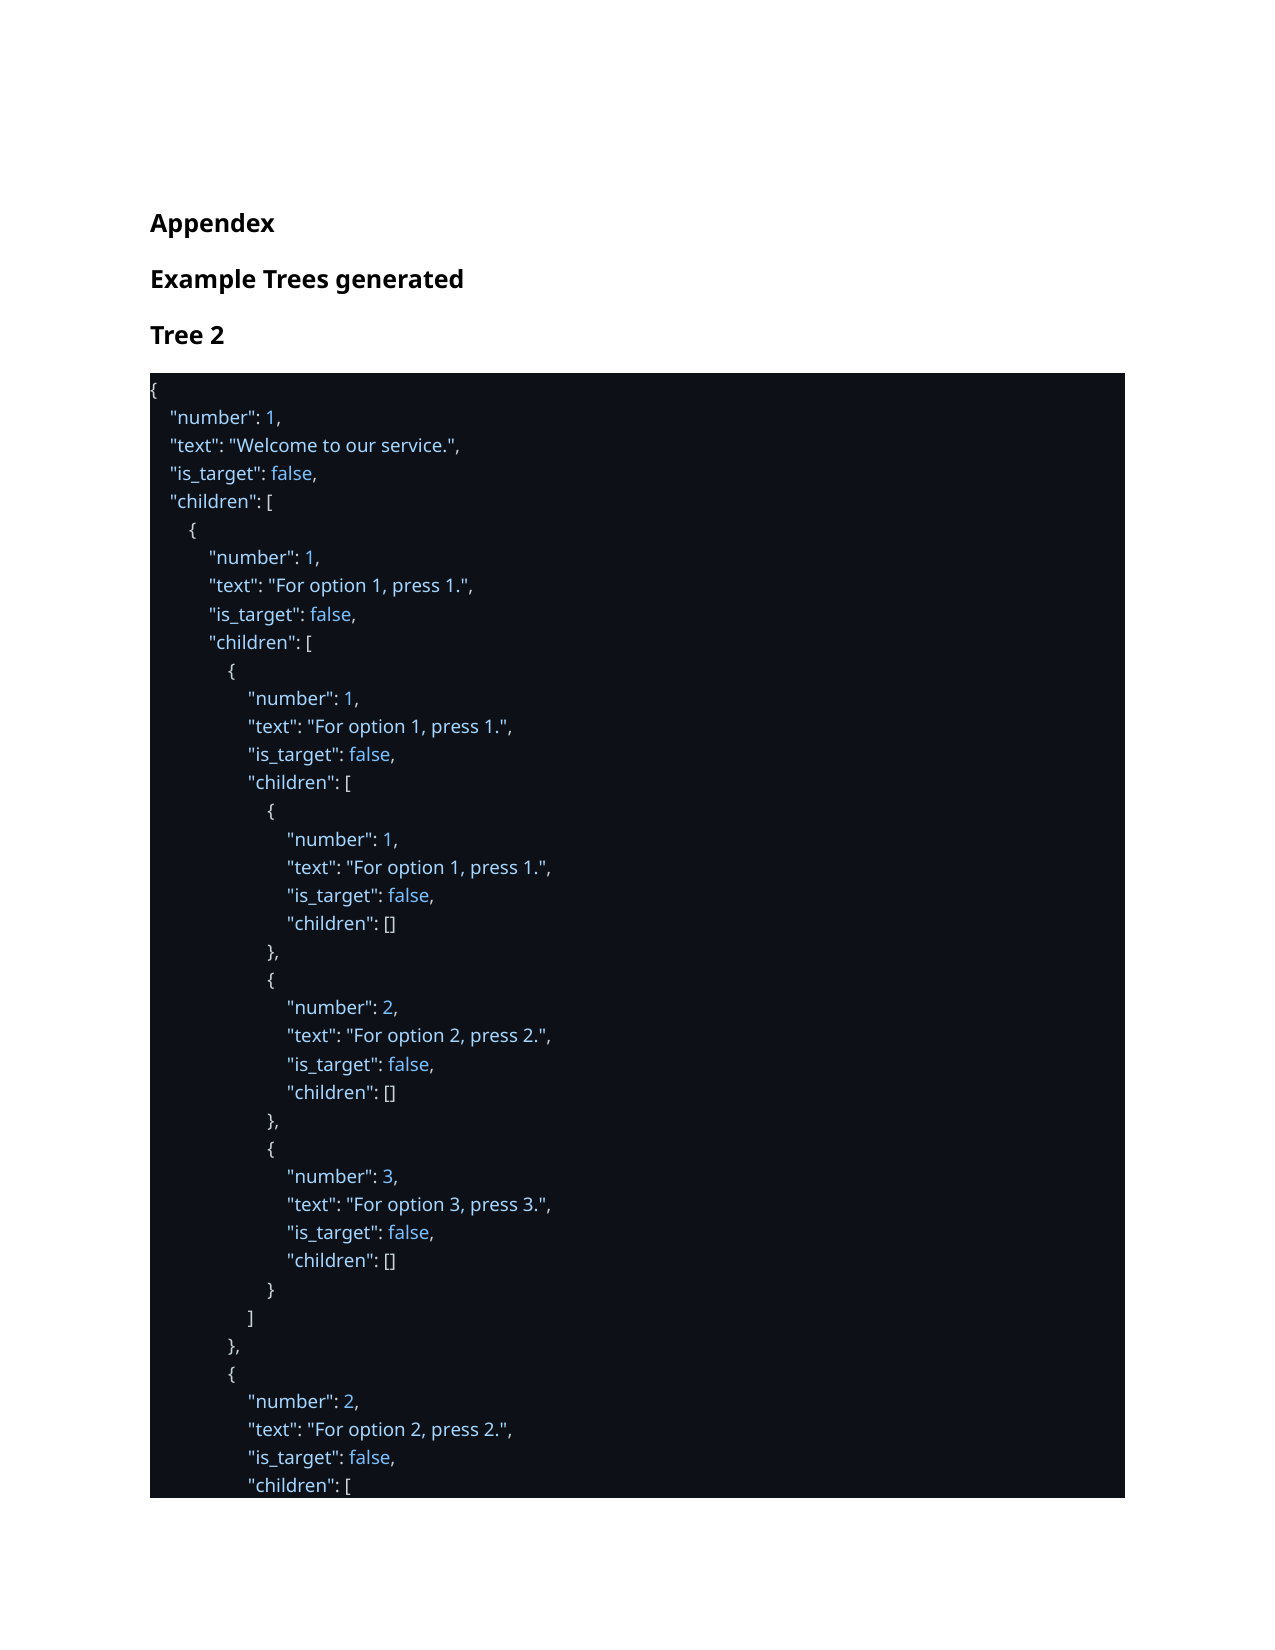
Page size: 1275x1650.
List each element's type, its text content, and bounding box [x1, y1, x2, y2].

text "text": "For option 3, press 3.", [150, 1189, 1125, 1217]
text "text": "For option 1, press 1.", [150, 711, 1125, 739]
text { [150, 514, 1125, 542]
text "number": 1, [150, 823, 1125, 851]
text "number": 1, [150, 683, 1125, 711]
text { [150, 373, 1125, 401]
text "is_target": false, [150, 458, 1125, 486]
text { [150, 795, 1125, 823]
text "children": [ [150, 626, 1125, 654]
text "number": 1, [150, 542, 1125, 570]
text } [150, 1273, 1125, 1301]
text "is_target": false, [150, 879, 1125, 908]
text { [150, 654, 1125, 683]
text "number": 2, [150, 1386, 1125, 1414]
text }, [150, 1329, 1125, 1358]
text Example Trees generated [150, 262, 1125, 296]
text "children": [] [150, 908, 1125, 936]
text "is_target": false, [150, 739, 1125, 767]
text "text": "Welcome to our service.", [150, 429, 1125, 458]
text "children": [] [150, 1245, 1125, 1273]
text "is_target": false, [150, 1442, 1125, 1470]
text Appendex [150, 206, 1125, 240]
text Tree 2 [150, 317, 1125, 352]
text "number": 3, [150, 1161, 1125, 1189]
text ] [150, 1301, 1125, 1329]
text { [150, 1358, 1125, 1386]
text "text": "For option 2, press 2.", [150, 1020, 1125, 1048]
text "number": 1, [150, 401, 1125, 429]
text }, [150, 1104, 1125, 1133]
text "children": [ [150, 1470, 1125, 1498]
text "text": "For option 1, press 1.", [150, 851, 1125, 879]
text "text": "For option 2, press 2.", [150, 1414, 1125, 1442]
text "text": "For option 1, press 1.", [150, 570, 1125, 598]
text "is_target": false, [150, 1217, 1125, 1245]
text "number": 2, [150, 992, 1125, 1020]
text "is_target": false, [150, 598, 1125, 626]
text { [150, 1133, 1125, 1161]
text { [150, 964, 1125, 992]
text "children": [] [150, 1076, 1125, 1104]
text }, [150, 936, 1125, 964]
text "children": [ [150, 767, 1125, 795]
text "is_target": false, [150, 1048, 1125, 1076]
text "children": [ [150, 486, 1125, 514]
